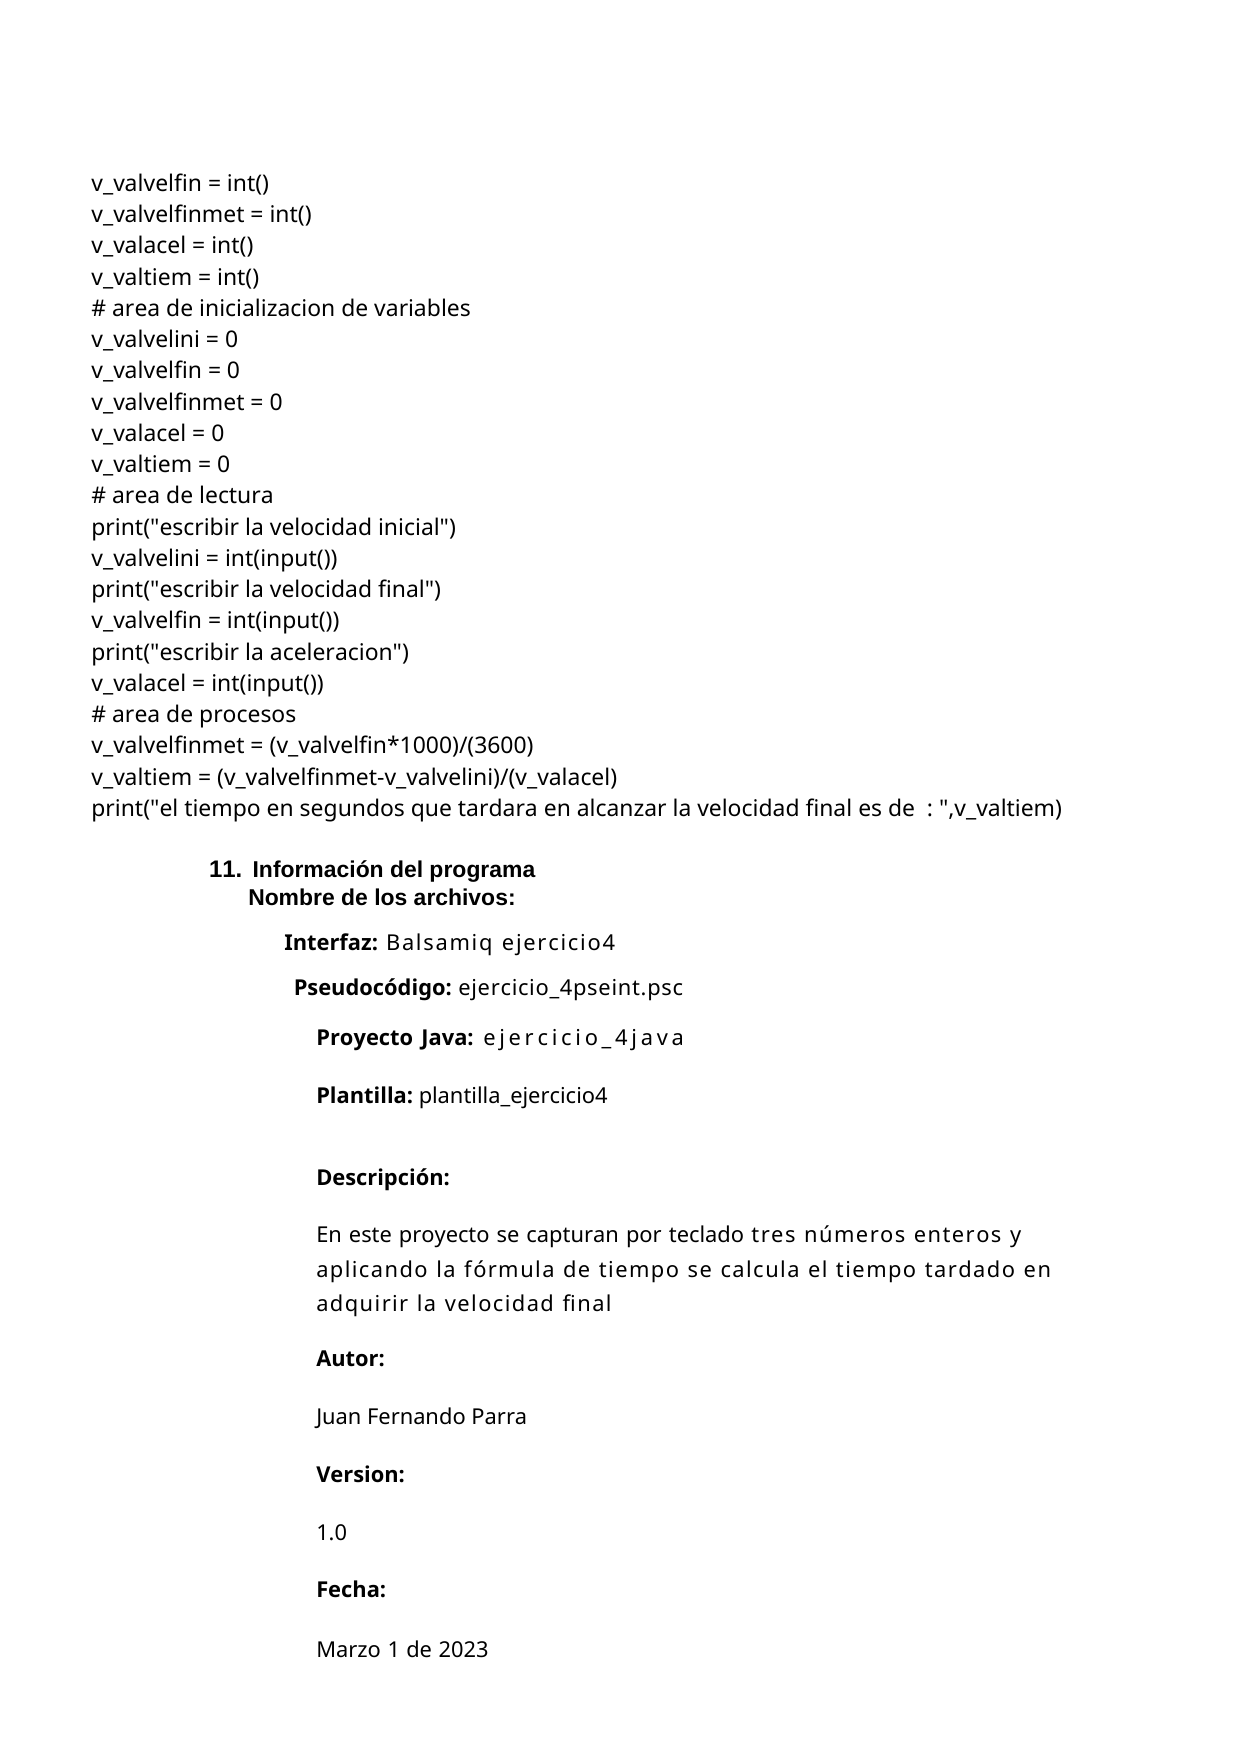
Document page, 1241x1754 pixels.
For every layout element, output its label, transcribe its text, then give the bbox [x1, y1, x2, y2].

text Marzo 1 de 2023 [316, 1634, 1234, 1664]
text Pseudocódigo: ejercicio_4pseint.psc [39, 977, 1234, 999]
text Juan Fernando Parra [316, 1401, 1234, 1431]
text v_valtiem = int() [39, 260, 1234, 292]
text Descripción: [316, 1162, 1234, 1192]
text v_valvelfin = 0 [39, 354, 1234, 385]
text # area de lectura [39, 479, 1234, 510]
text v_valvelfinmet = 0 [39, 385, 1234, 417]
text Autor: [316, 1343, 1234, 1373]
text v_valacel = 0 [39, 417, 1234, 448]
text v_valvelfin = int() [39, 167, 1234, 198]
text v_valacel = int() [39, 229, 1234, 260]
text # area de inicializacion de variables [39, 292, 1234, 323]
text Proyecto Java: ejercicio_4java [316, 1022, 749, 1052]
text print("escribir la velocidad final") [39, 573, 1234, 604]
text v_valvelfin = int(input()) [39, 604, 1234, 635]
text 1.0 [316, 1517, 1234, 1546]
text v_valtiem = 0 [39, 448, 1234, 479]
text v_valacel = int(input()) [39, 667, 1234, 698]
text v_valvelfinmet = int() [39, 198, 1234, 229]
text v_valvelini = int(input()) [39, 542, 1234, 573]
text Interfaz: Balsamiq ejercicio4 [39, 932, 1234, 955]
text print("escribir la velocidad inicial") [39, 510, 1234, 542]
text Version: [316, 1459, 1234, 1489]
list Información del programa [209, 855, 1234, 883]
text Fecha: [316, 1574, 1234, 1604]
text Nombre de los archivos: [248, 884, 1234, 910]
text print("el tiempo en segundos que tardara en alcanzar la velocidad final es de : ",v_valtiem) [39, 792, 1234, 823]
text En este proyecto se capturan por teclado tres números enteros y aplicando la fórmula de tiempo se calcula el tiempo tardado en adquirir la velocidad final [316, 1219, 1100, 1318]
text # area de procesos [39, 698, 1234, 729]
text v_valvelini = 0 [39, 323, 1234, 354]
text v_valvelfinmet = (v_valvelfin*1000)/(3600) [39, 729, 1234, 760]
text print("escribir la aceleracion") [39, 635, 1234, 667]
text Plantilla: plantilla_ejercicio4 [316, 1083, 1234, 1109]
text v_valtiem = (v_valvelfinmet-v_valvelini)/(v_valacel) [39, 760, 1234, 792]
